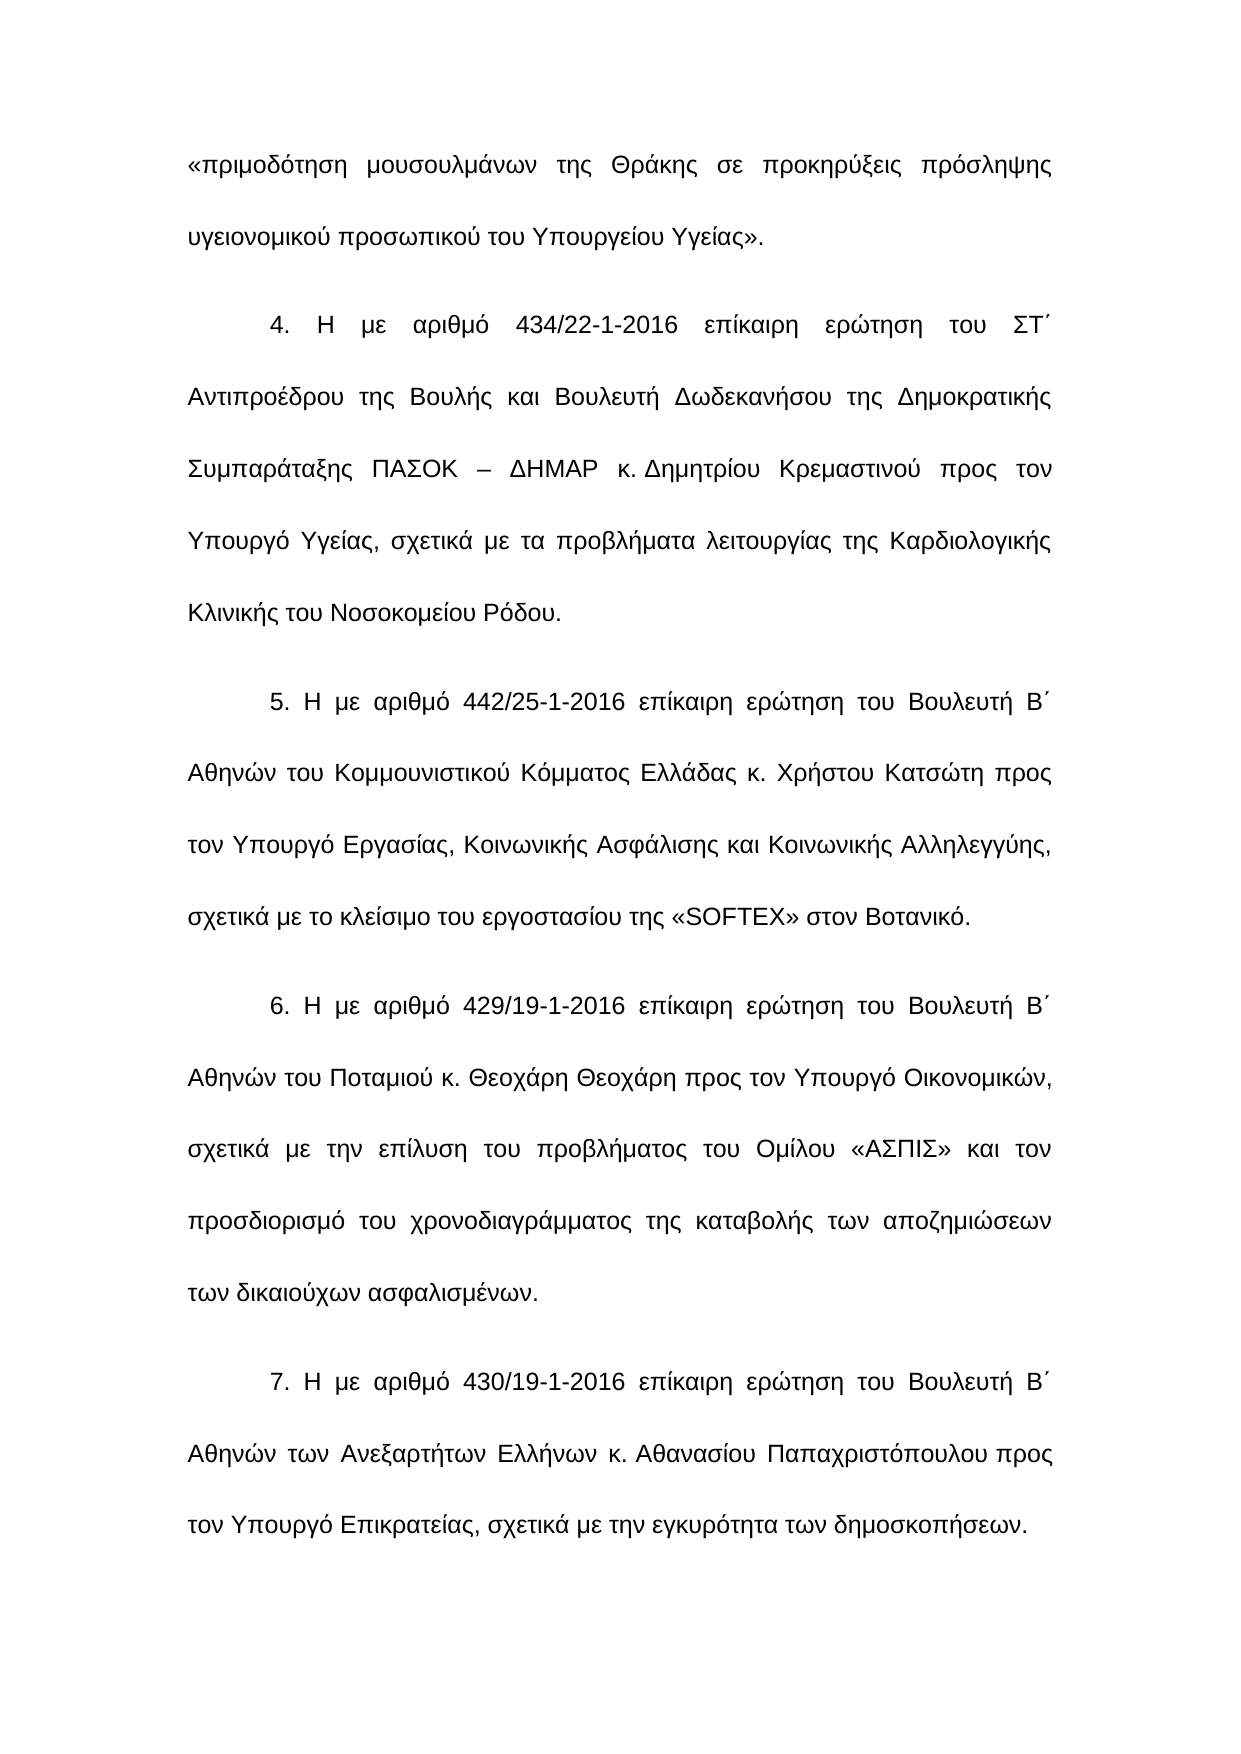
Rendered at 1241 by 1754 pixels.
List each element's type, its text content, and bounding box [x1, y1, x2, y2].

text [187, 150, 1053, 251]
text 5. Η με αριθμό 442/25-1-2016 επίκαιρη ερώτηση του Βουλευτή Β΄ Αθηνών του Κομμουνιστικού Κόμματος Ελλάδας κ. Χρήστου Κατσώτη προς τον Υπουργό Εργασίας, Κοινωνικής Ασφάλισης και Κοινωνικής Αλληλεγγύης, σχετικά με το κλείσιμο του εργοστασίου της «SOFTEX» στον Βοτανικό. [187, 686, 1053, 931]
text 7. Η με αριθμό 430/19-1-2016 επίκαιρη ερώτηση του Βουλευτή Β΄ Αθηνών των Ανεξαρτήτων Ελλήνων κ. Αθανασίου Παπαχριστόπουλου προς τον Υπουργό Επικρατείας, σχετικά με την εγκυρότητα των δημοσκοπήσεων. [187, 1367, 1053, 1539]
text 4. Η με αριθμό 434/22-1-2016 επίκαιρη ερώτηση του ΣΤ΄ Αντιπροέδρου της Βουλής και Βουλευτή Δωδεκανήσου της Δημοκρατικής Συμπαράταξης ΠΑΣΟΚ – ΔΗΜΑΡ κ. Δημητρίου Κρεμαστινού προς τον Υπουργό Υγείας, σχετικά με τα προβλήματα λειτουργίας της Καρδιολογικής Κλινικής του Νοσοκομείου Ρόδου. [187, 310, 1053, 627]
text 6. Η με αριθμό 429/19-1-2016 επίκαιρη ερώτηση του Βουλευτή Β΄ Αθηνών του Ποταμιού κ. Θεοχάρη Θεοχάρη προς τον Υπουργό Οικονομικών, σχετικά με την επίλυση του προβλήματος του Ομίλου «ΑΣΠΙΣ» και τον προσδιορισμό του χρονοδιαγράμματος της καταβολής των αποζημιώσεων των δικαιούχων ασφαλισμένων. [187, 991, 1053, 1307]
